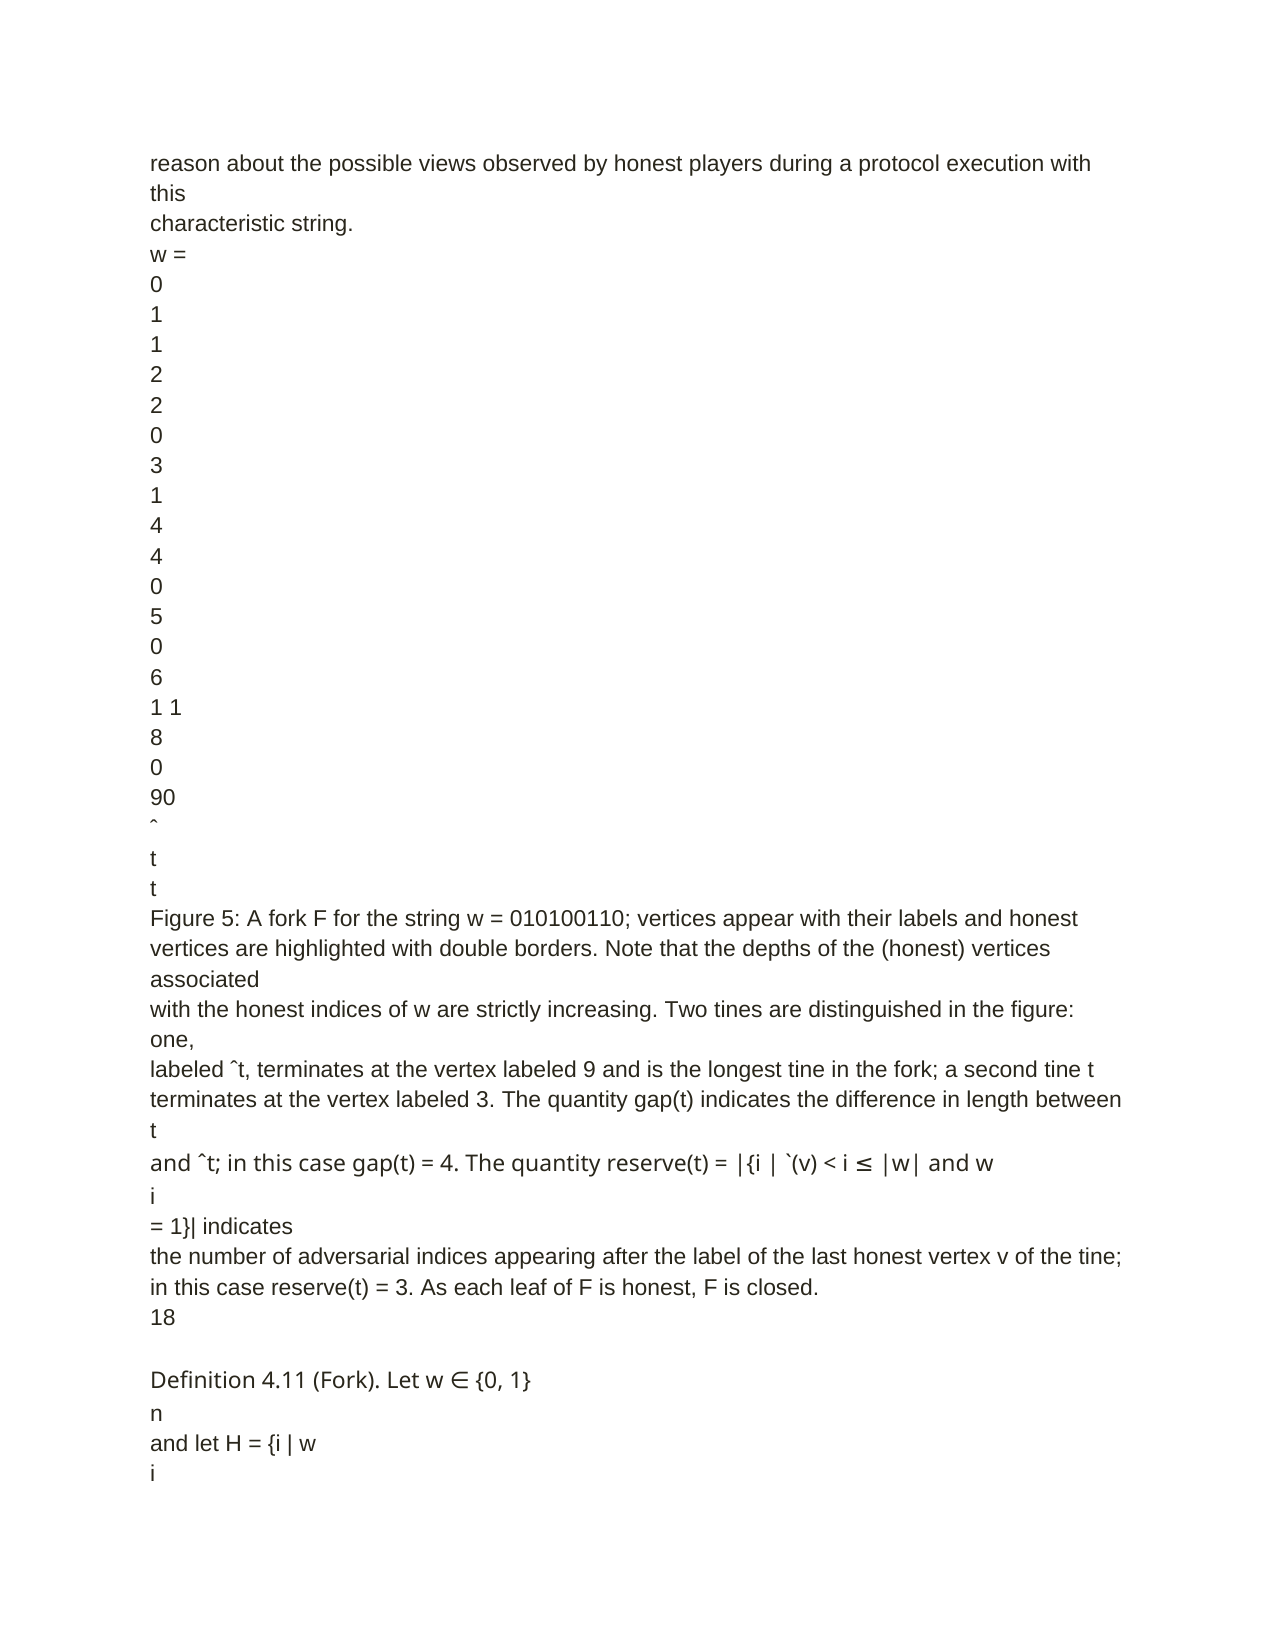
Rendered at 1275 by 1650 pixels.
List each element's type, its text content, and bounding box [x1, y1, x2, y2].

text 0 [150, 271, 1125, 297]
text 5 [150, 603, 1125, 629]
text 8 [150, 724, 1125, 750]
text 1 [150, 482, 1125, 509]
text and let H = {i | w [150, 1430, 1125, 1457]
text and ˆt; in this case gap(t) = 4. The quantity reserve(t) = |{i | `(v) < i ≤ |w| and w [150, 1147, 1125, 1178]
text labeled ˆt, terminates at the vertex labeled 9 and is the longest tine in the fork; a second tine t [150, 1056, 1125, 1083]
text 6 [150, 663, 1125, 690]
text 1 1 [150, 694, 1125, 720]
text Figure 5: A fork F for the string w = 010100110; vertices appear with their labels and honest [150, 905, 1125, 932]
text 0 [150, 573, 1125, 599]
text 18 [150, 1304, 1125, 1330]
text Definition 4.11 (Fork). Let w ∈ {0, 1} [150, 1364, 1125, 1395]
text n [150, 1400, 1125, 1426]
text 2 [150, 361, 1125, 388]
text 0 [150, 633, 1125, 660]
text the number of adversarial indices appearing after the label of the last honest vertex v of the tine; [150, 1243, 1125, 1269]
text i [150, 1183, 1125, 1209]
text characteristic string. [150, 210, 1125, 237]
text ˆ [150, 814, 1125, 841]
text vertices are highlighted with double borders. Note that the depths of the (honest) vertices associated [150, 935, 1125, 992]
text i [150, 1460, 1125, 1487]
text terminates at the vertex labeled 3. The quantity gap(t) indicates the difference in length between t [150, 1086, 1125, 1143]
text with the honest indices of w are strictly increasing. Two tines are distinguished in the figure: one, [150, 996, 1125, 1052]
text w = [150, 241, 1125, 267]
text t [150, 875, 1125, 901]
text 4 [150, 543, 1125, 569]
text 0 [150, 754, 1125, 781]
text 3 [150, 452, 1125, 478]
text = 1}| indicates [150, 1213, 1125, 1239]
text 4 [150, 512, 1125, 539]
text 1 [150, 331, 1125, 358]
text 0 [150, 422, 1125, 448]
text 1 [150, 301, 1125, 327]
text t [150, 845, 1125, 871]
text in this case reserve(t) = 3. As each leaf of F is honest, F is closed. [150, 1273, 1125, 1300]
text 2 [150, 392, 1125, 418]
text 90 [150, 784, 1125, 811]
text reason about the possible views observed by honest players during a protocol execution with this [150, 150, 1125, 207]
